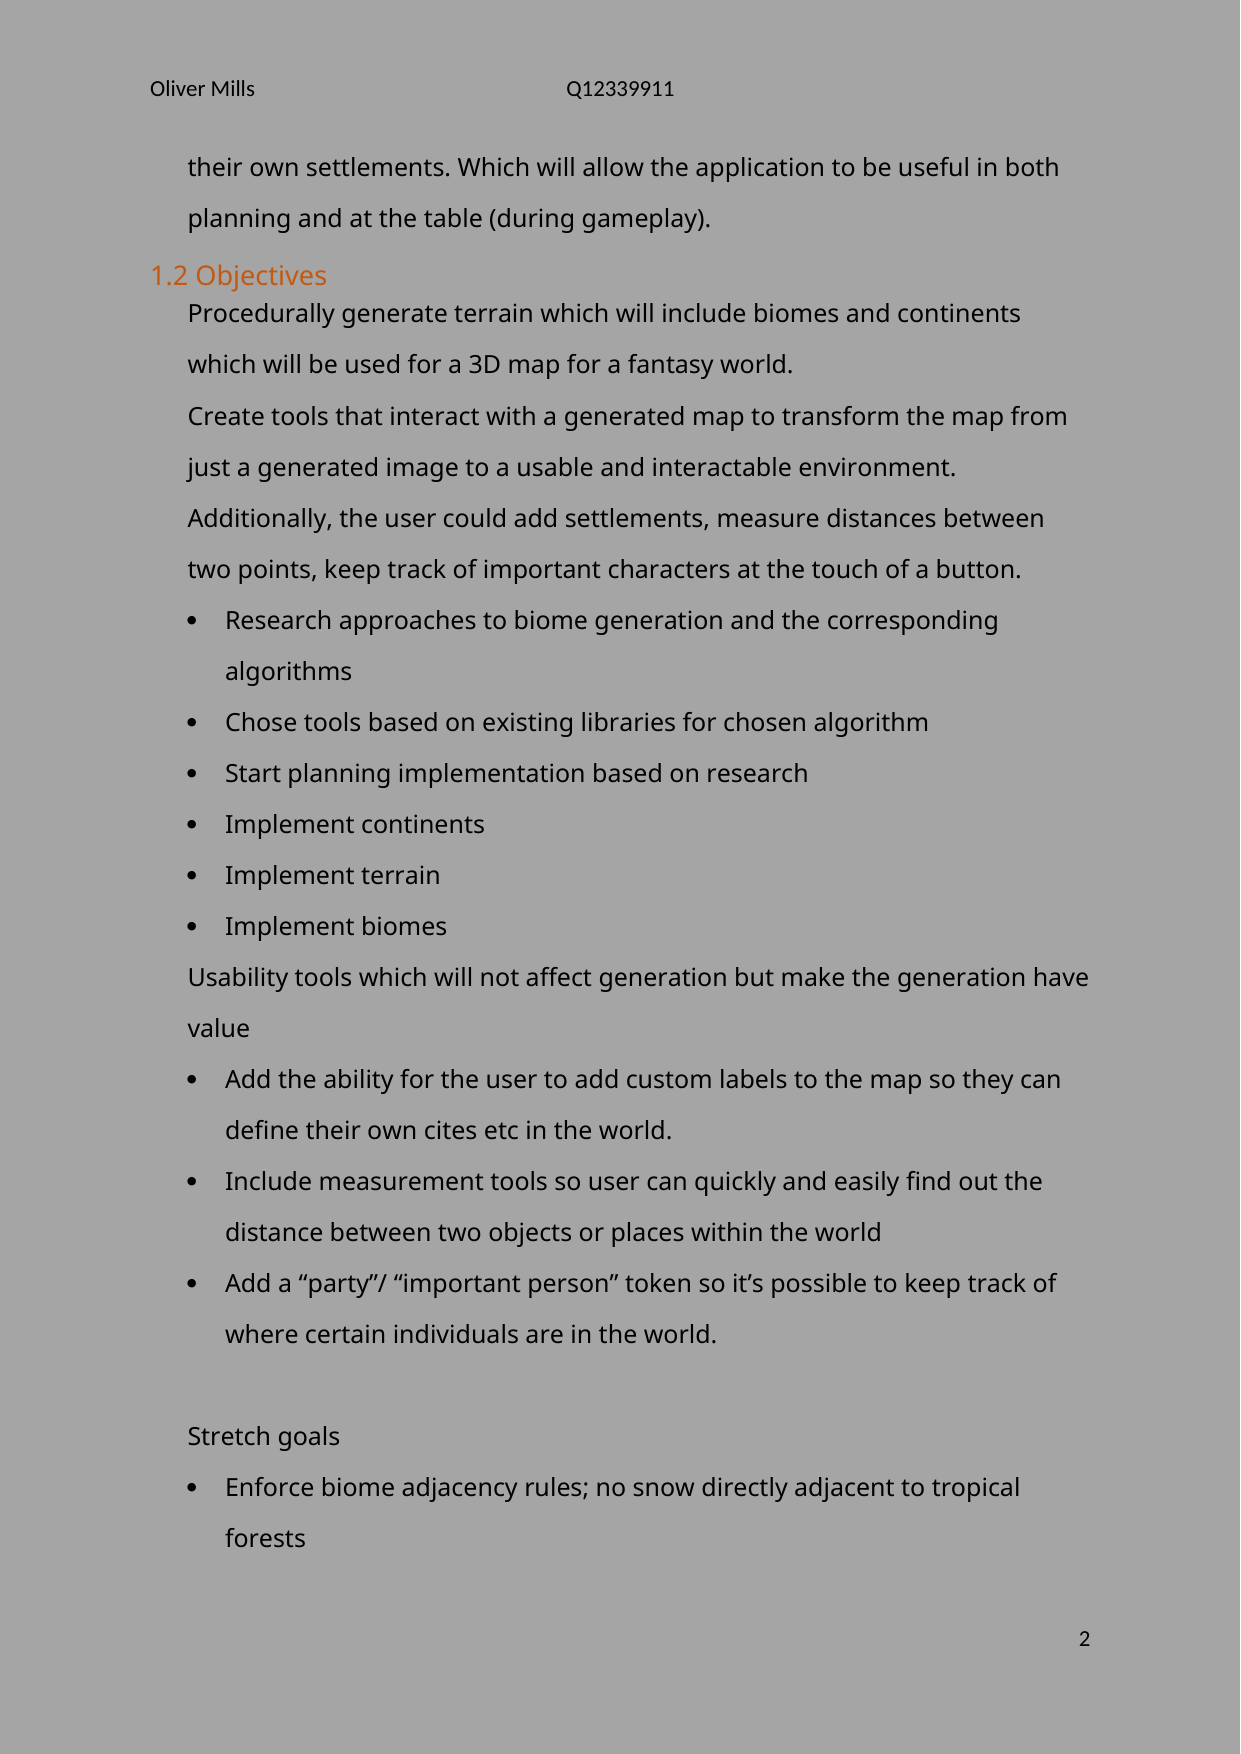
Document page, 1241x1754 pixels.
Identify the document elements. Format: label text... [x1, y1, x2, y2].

text Usability tools which will not affect generation but make the generation have value [187, 959, 1090, 1045]
list Enforce biome adjacency rules; no snow directly adjacent to tropical forests [187, 1470, 1090, 1555]
list Implement biomes [187, 908, 1090, 943]
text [187, 150, 1090, 235]
list Implement terrain [187, 857, 1090, 892]
text Create tools that interact with a generated map to transform the map from just a generated image to a usable and interactable environment. Additionally, the user could add settlements, measure distances between two points, keep track of important characters at the touch of a button. [187, 398, 1090, 585]
list Add the ability for the user to add custom labels to the map so they can define their own cites etc in the world. [187, 1062, 1090, 1147]
list Add a “party”/ “important person” token so it’s possible to keep track of where certain individuals are in the world. [187, 1266, 1090, 1351]
list Implement continents [187, 806, 1090, 841]
text Procedurally generate terrain which will include biomes and continents which will be used for a 3D map for a fantasy world. [187, 296, 1090, 381]
text Stretch goals [187, 1419, 1090, 1453]
list Chose tools based on existing libraries for chosen algorithm [187, 704, 1090, 738]
list Include measurement tools so user can quickly and easily find out the distance between two objects or places within the world [187, 1164, 1090, 1249]
list Start planning implementation based on research [187, 755, 1090, 789]
subtitle 1.2 Objectives [150, 256, 1090, 293]
list Research approaches to biome generation and the corresponding algorithms [187, 602, 1090, 687]
